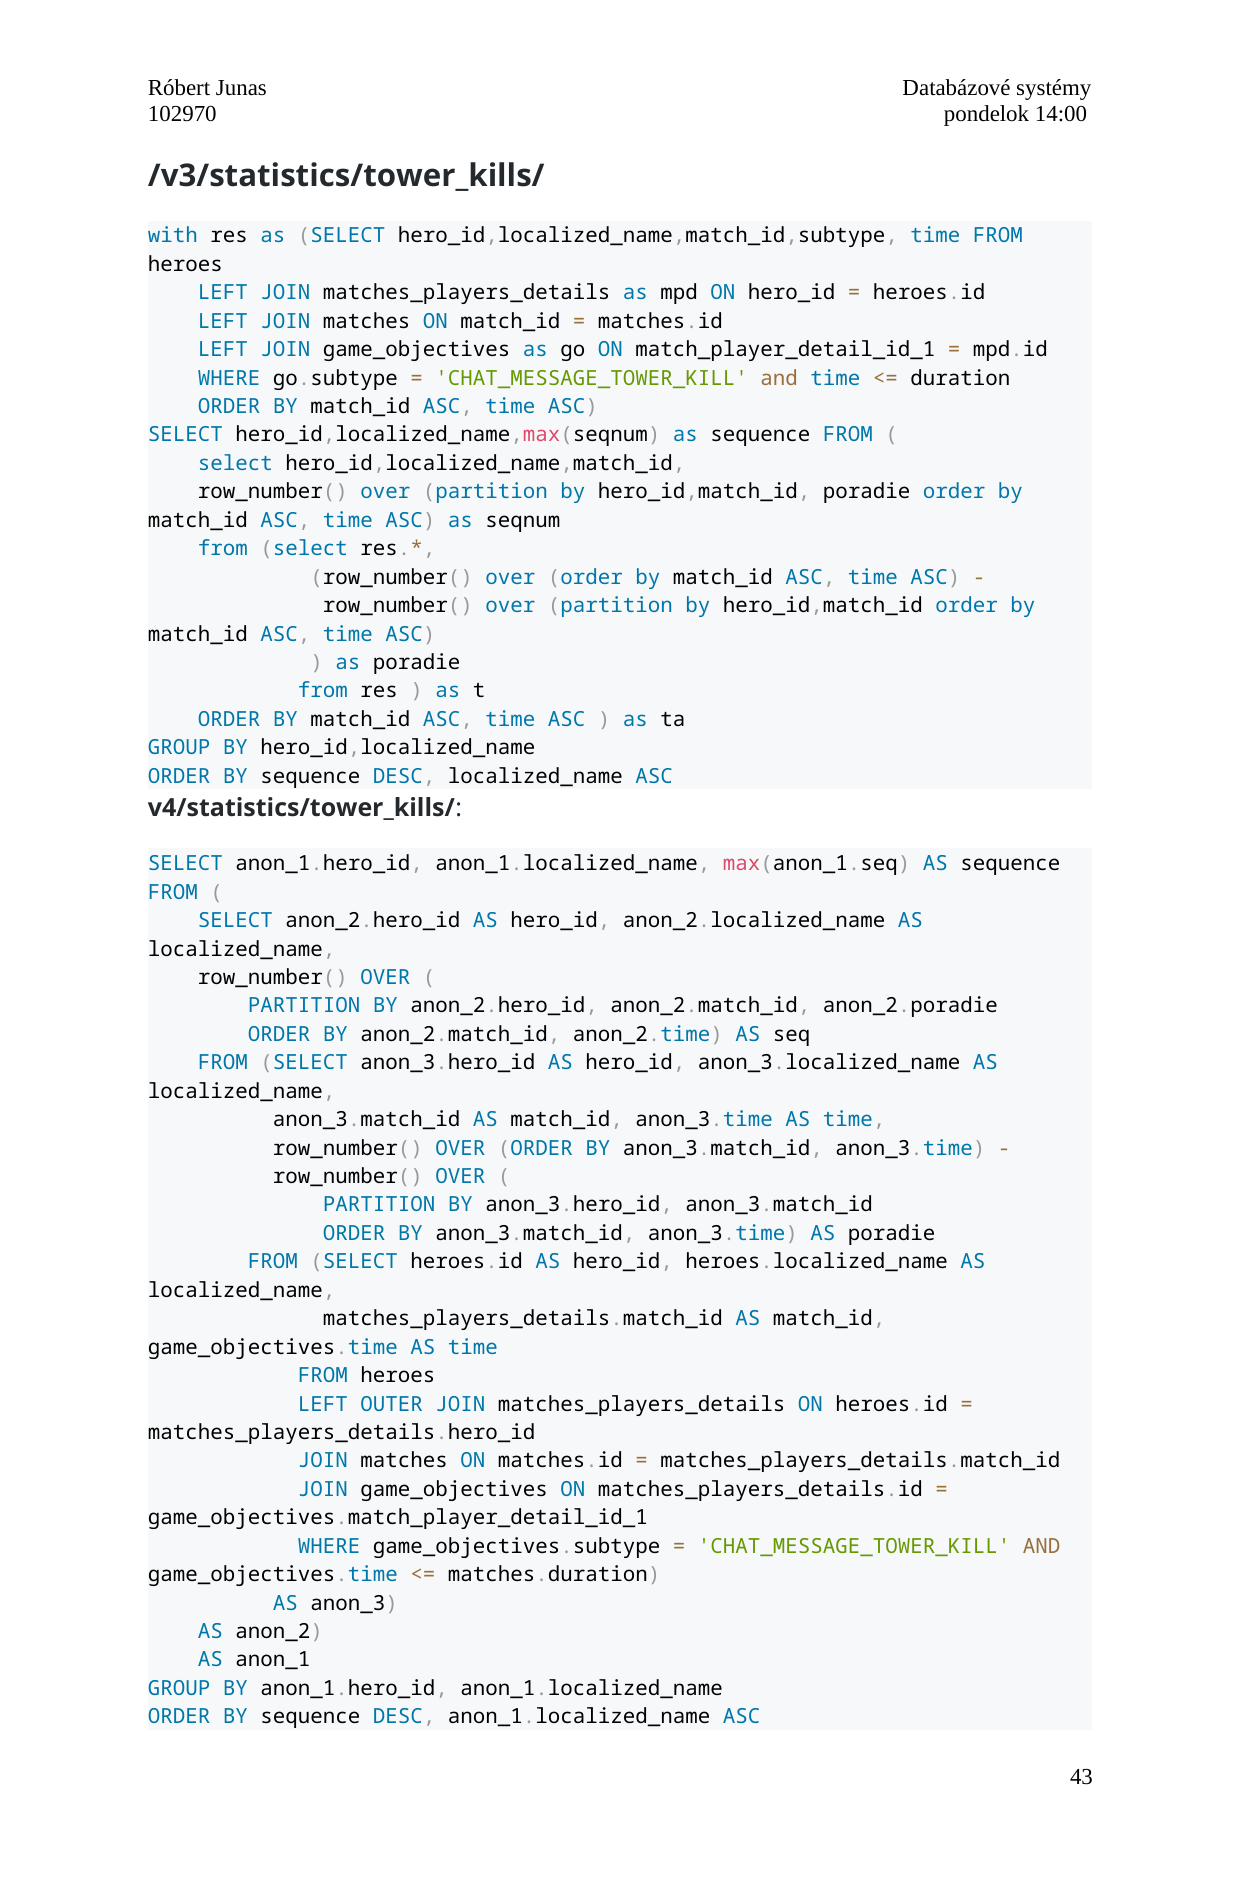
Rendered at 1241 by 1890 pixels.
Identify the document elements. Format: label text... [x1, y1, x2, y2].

text LEFT OUTER JOIN matches_players_details ON heroes.id = matches_players_details.hero_id [148, 1389, 1092, 1446]
text row_number() OVER (ORDER BY anon_3.match_id, anon_3.time) - [148, 1133, 1092, 1161]
text ORDER BY sequence DESC, anon_1.localized_name ASC [148, 1701, 1092, 1730]
text PARTITION BY anon_3.hero_id, anon_3.match_id [148, 1189, 1092, 1218]
text row_number() over (partition by hero_id,match_id, poradie order by match_id ASC, time ASC) as seqnum [148, 476, 1092, 533]
text GROUP BY hero_id,localized_name [148, 732, 1092, 761]
text v4/statistics/tower_kills/: [148, 789, 1092, 823]
text select hero_id,localized_name,match_id, [148, 448, 1092, 476]
text SELECT anon_1.hero_id, anon_1.localized_name, max(anon_1.seq) AS sequence [148, 848, 1092, 877]
text FROM ( [148, 877, 1092, 905]
text SELECT anon_2.hero_id AS hero_id, anon_2.localized_name AS localized_name, [148, 905, 1092, 962]
text AS anon_1 [148, 1644, 1092, 1673]
text SELECT hero_id,localized_name,max(seqnum) as sequence FROM ( [148, 419, 1092, 448]
text /v3/statistics/tower_kills/ [148, 153, 1092, 196]
text FROM (SELECT heroes.id AS hero_id, heroes.localized_name AS localized_name, [148, 1246, 1092, 1303]
text WHERE go.subtype = 'CHAT_MESSAGE_TOWER_KILL' and time <= duration [148, 363, 1092, 391]
text ORDER BY anon_2.match_id, anon_2.time) AS seq [148, 1019, 1092, 1047]
text (row_number() over (order by match_id ASC, time ASC) - [148, 562, 1092, 590]
text AS anon_2) [148, 1616, 1092, 1644]
text ) as poradie [148, 647, 1092, 676]
text LEFT JOIN matches ON match_id = matches.id [148, 306, 1092, 334]
text matches_players_details.match_id AS match_id, game_objectives.time AS time [148, 1303, 1092, 1360]
text anon_3.match_id AS match_id, anon_3.time AS time, [148, 1104, 1092, 1133]
text JOIN game_objectives ON matches_players_details.id = game_objectives.match_player_detail_id_1 [148, 1474, 1092, 1531]
text PARTITION BY anon_2.hero_id, anon_2.match_id, anon_2.poradie [148, 991, 1092, 1019]
text JOIN matches ON matches.id = matches_players_details.match_id [148, 1446, 1092, 1474]
text row_number() OVER ( [148, 962, 1092, 991]
text WHERE game_objectives.subtype = 'CHAT_MESSAGE_TOWER_KILL' AND game_objectives.time <= matches.duration) [148, 1531, 1092, 1588]
text LEFT JOIN matches_players_details as mpd ON hero_id = heroes.id [148, 277, 1092, 306]
text ORDER BY match_id ASC, time ASC ) as ta [148, 704, 1092, 732]
text LEFT JOIN game_objectives as go ON match_player_detail_id_1 = mpd.id [148, 334, 1092, 363]
text AS anon_3) [148, 1588, 1092, 1616]
text row_number() OVER ( [148, 1161, 1092, 1189]
text FROM (SELECT anon_3.hero_id AS hero_id, anon_3.localized_name AS localized_name, [148, 1047, 1092, 1104]
text row_number() over (partition by hero_id,match_id order by match_id ASC, time ASC) [148, 590, 1092, 647]
text ORDER BY sequence DESC, localized_name ASC [148, 761, 1092, 789]
text FROM heroes [148, 1360, 1092, 1389]
text from res ) as t [148, 676, 1092, 704]
text GROUP BY anon_1.hero_id, anon_1.localized_name [148, 1673, 1092, 1701]
text with res as (SELECT hero_id,localized_name,match_id,subtype, time FROM heroes [148, 221, 1092, 277]
text ORDER BY match_id ASC, time ASC) [148, 391, 1092, 419]
text ORDER BY anon_3.match_id, anon_3.time) AS poradie [148, 1218, 1092, 1246]
text from (select res.*, [148, 533, 1092, 562]
